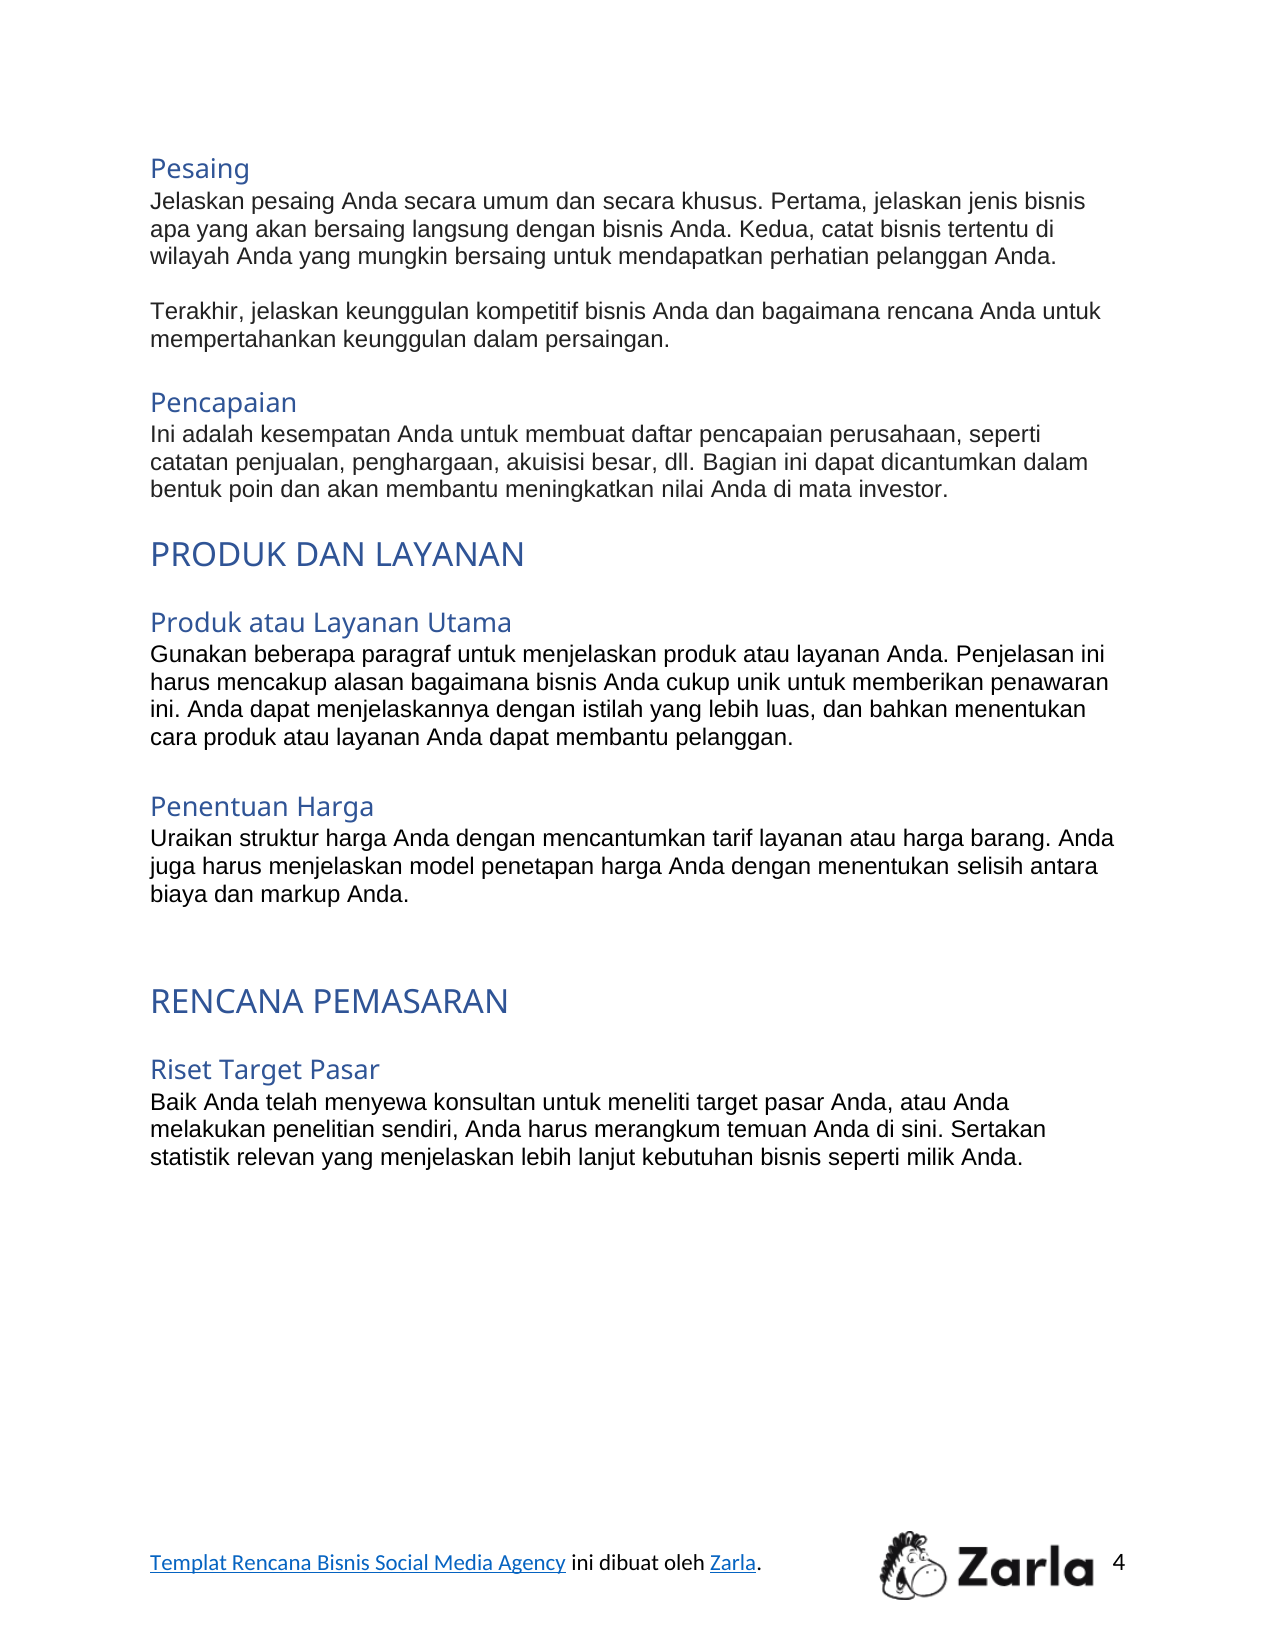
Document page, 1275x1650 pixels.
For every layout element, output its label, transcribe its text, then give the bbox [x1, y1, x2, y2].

text Baik Anda telah menyewa konsultan untuk meneliti target pasar Anda, atau Anda melakukan penelitian sendiri, Anda harus merangkum temuan Anda di sini. Sertakan statistik relevan yang menjelaskan lebih lanjut kebutuhan bisnis seperti milik Anda. [150, 1087, 1125, 1170]
text Produk atau Layanan Utama [150, 576, 1125, 640]
text Gunakan beberapa paragraf untuk menjelaskan produk atau layanan Anda. Penjelasan ini harus mencakup alasan bagaimana bisnis Anda cukup unik untuk memberikan penawaran ini. Anda dapat menjelaskannya dengan istilah yang lebih luas, dan bahkan menentukan cara produk atau layanan Anda dapat membantu pelanggan. [150, 640, 1125, 751]
text Ini adalah kesempatan Anda untuk membuat daftar pencapaian perusahaan, seperti catatan penjualan, penghargaan, akuisisi besar, dll. Bagian ini dapat dicantumkan dalam bentuk poin dan akan membantu meningkatkan nilai Anda di mata investor. [150, 420, 1125, 503]
text Riset Target Pasar [150, 1023, 1125, 1087]
text Pesaing [150, 150, 1125, 187]
text Uraikan struktur harga Anda dengan mencantumkan tarif layanan atau harga barang. Anda juga harus menjelaskan model penetapan harga Anda dengan menentukan selisih antara biaya dan markup Anda. [150, 824, 1125, 907]
subtitle RENCANA PEMASARAN [150, 932, 1125, 1023]
text PRODUK DAN LAYANAN [150, 503, 1125, 576]
text Penentuan Harga [150, 751, 1125, 824]
picture [871, 1531, 1102, 1600]
text Terakhir, jelaskan keunggulan kompetitif bisnis Anda dan bagaimana rencana Anda untuk mempertahankan keunggulan dalam persaingan. [150, 297, 1125, 383]
text Pencapaian [150, 383, 1125, 420]
text Jelaskan pesaing Anda secara umum dan secara khusus. Pertama, jelaskan jenis bisnis apa yang akan bersaing langsung dengan bisnis Anda. Kedua, catat bisnis tertentu di wilayah Anda yang mungkin bersaing untuk mendapatkan perhatian pelanggan Anda. [150, 187, 1125, 270]
